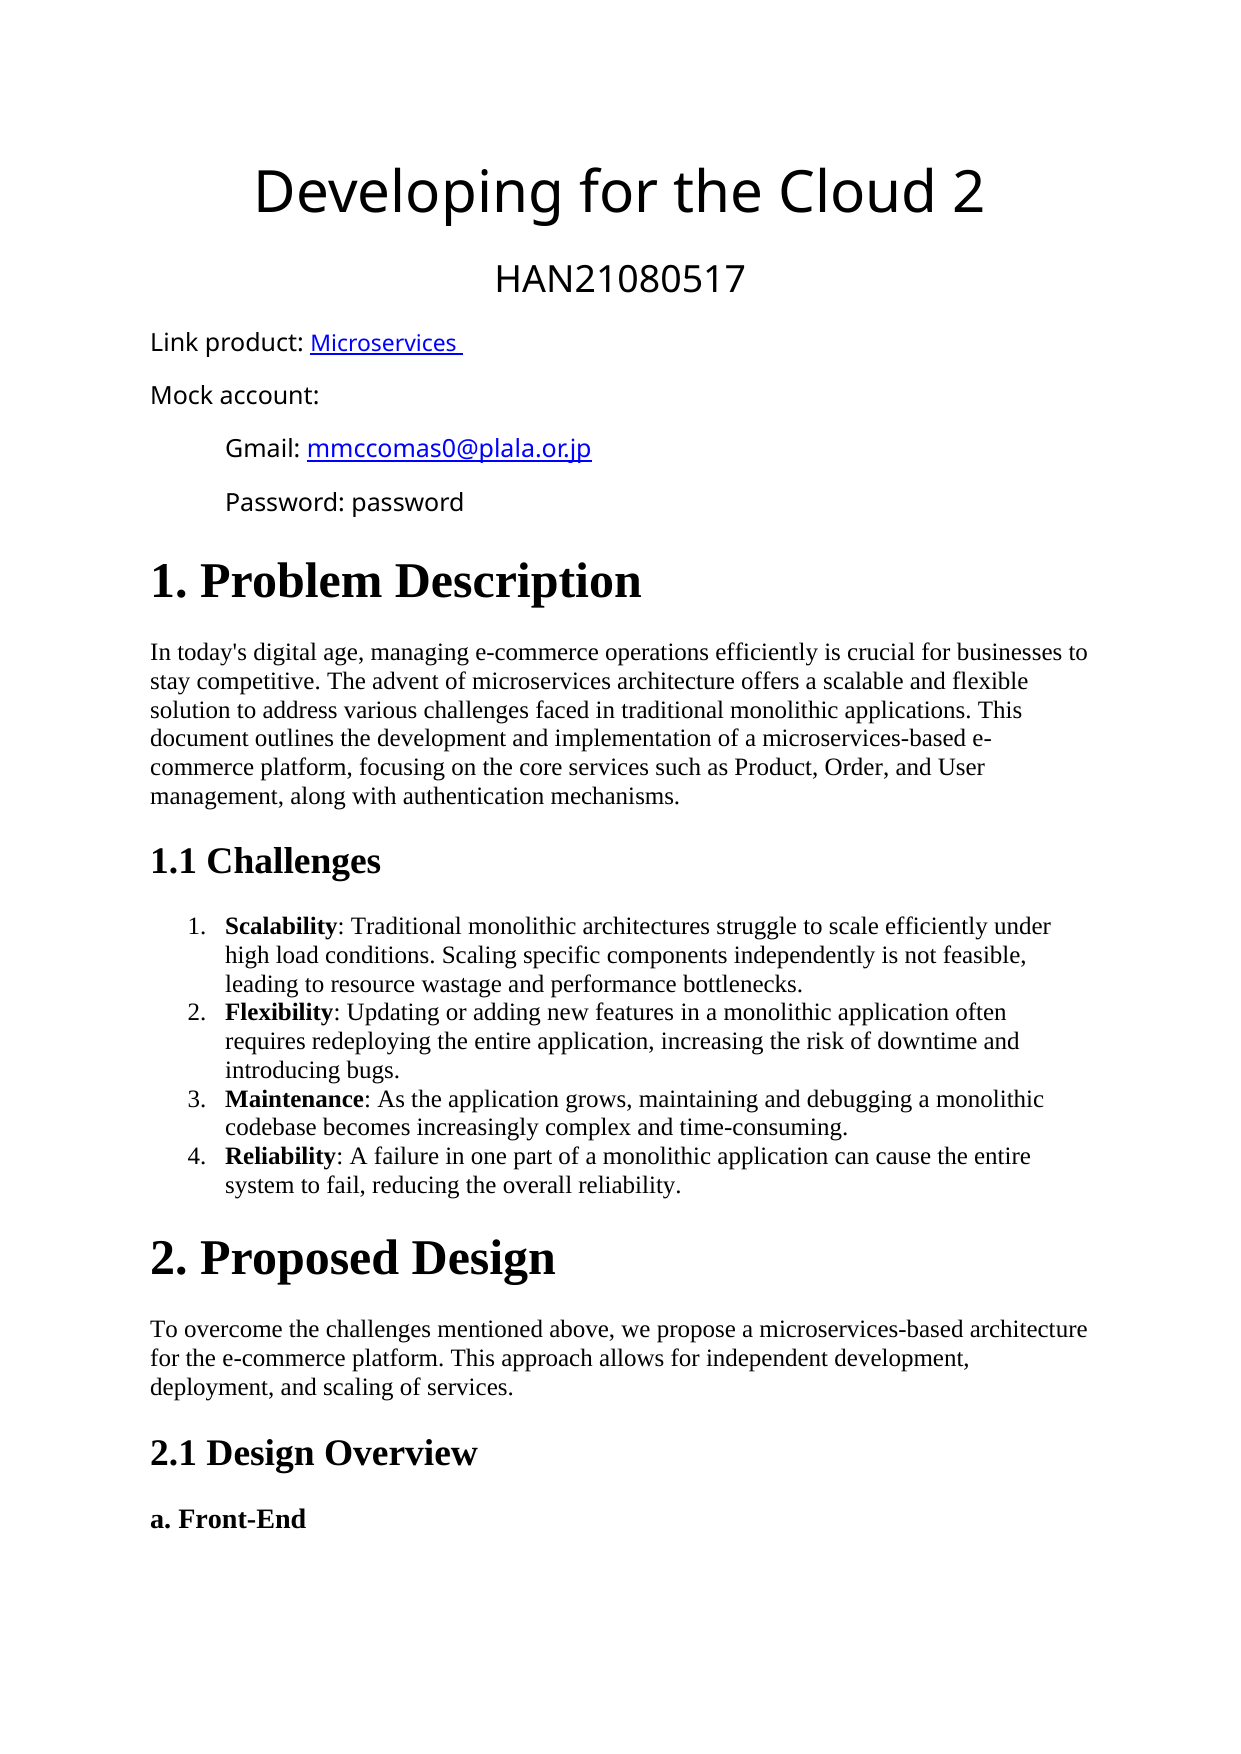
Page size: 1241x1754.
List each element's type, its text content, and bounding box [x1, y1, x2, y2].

text 1.1 Challenges [150, 839, 1090, 882]
text HAN21080517 [150, 252, 1090, 303]
text Developing for the Cloud 2 [150, 150, 1090, 229]
text In today's digital age, managing e-commerce operations efficiently is crucial for businesses to stay competitive. The advent of microservices architecture offers a scalable and flexible solution to address various challenges faced in traditional monolithic applications. This document outlines the development and implementation of a microservices-based e-commerce platform, focusing on the core services such as Product, Order, and User management, along with authentication mechanisms. [150, 637, 1090, 810]
text Link product: Microservices [150, 324, 1090, 358]
list Flexibility: Updating or adding new features in a monolithic application often requires redeploying the entire application, increasing the risk of downtime and introducing bugs. [187, 997, 1090, 1084]
text Password: password [150, 484, 1090, 519]
text Mock account: [150, 378, 1090, 412]
text Gmail: mmccomas0@plala.or.jp [150, 431, 1090, 465]
list Maintenance: As the application grows, maintaining and debugging a monolithic codebase becomes increasingly complex and time-consuming. [187, 1084, 1090, 1141]
text 2.1 Design Overview [150, 1430, 1090, 1473]
text To overcome the challenges mentioned above, we propose a microservices-based architecture for the e-commerce platform. This approach allows for independent development, deployment, and scaling of services. [150, 1314, 1090, 1401]
text a. Front-End [150, 1502, 1090, 1534]
list Scalability: Traditional monolithic architectures struggle to scale efficiently under high load conditions. Scaling specific components independently is not feasible, leading to resource wastage and performance bottlenecks. [187, 911, 1090, 997]
text 1. Problem Description [150, 551, 1090, 608]
list Reliability: A failure in one part of a monolithic application can cause the entire system to fail, reducing the overall reliability. [187, 1141, 1090, 1199]
text 2. Proposed Design [150, 1228, 1090, 1285]
